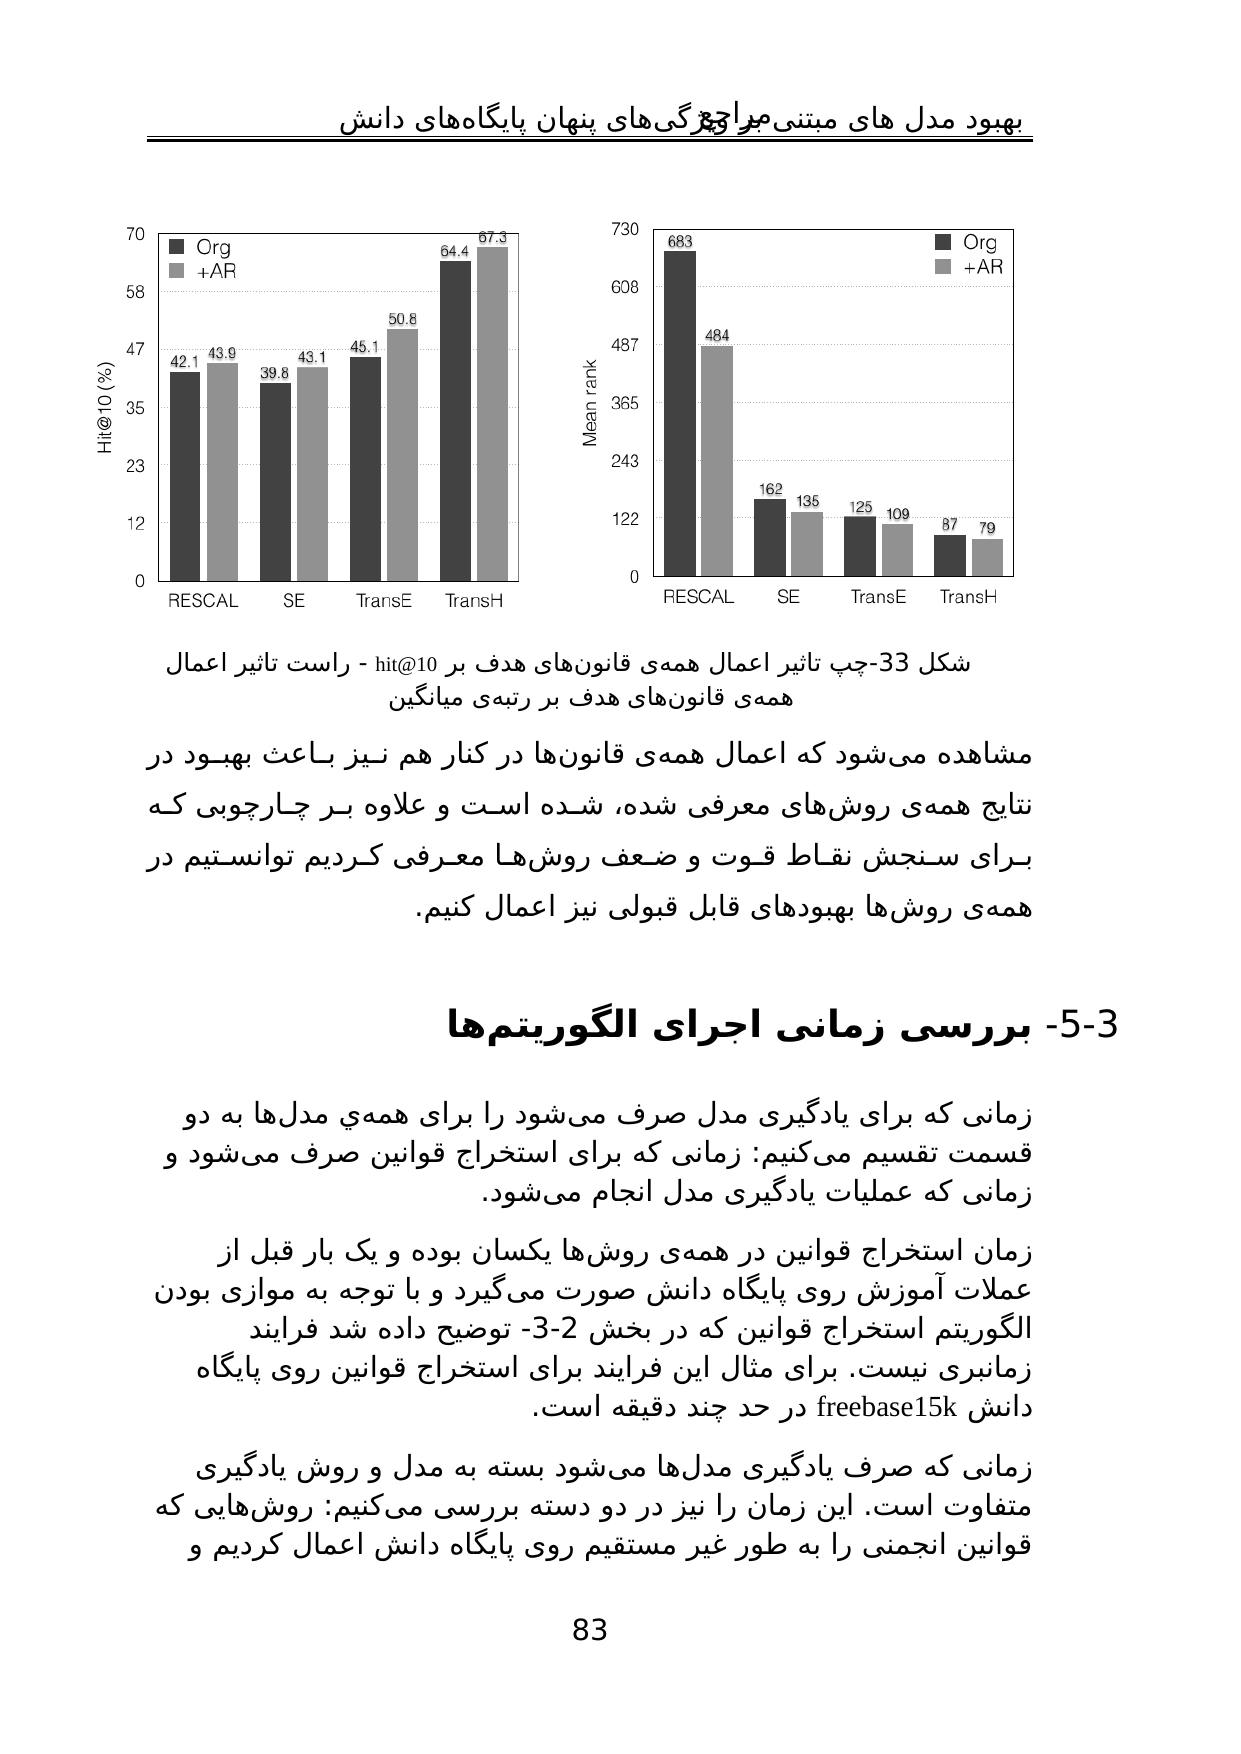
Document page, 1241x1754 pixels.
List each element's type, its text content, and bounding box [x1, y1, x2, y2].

text شکل 33-چپ تاثیر اعمال همه‌ی قانون‌های هدف بر hit@10 - راست تاثیر اعمال همه‌ی قانون‌های هدف بر رتبه‌ی میانگین [147, 648, 1035, 711]
text بررسی زمانی اجرای الگوریتم‌ها [147, 1002, 1033, 1046]
picture [93, 207, 1034, 611]
text زمان استخراج قوانین در همه‌ی روش‌ها یکسان بوده و یک بار قبل از عملات آموزش روی پایگاه دانش صورت می‌گیرد و با توجه به موازی بودن الگوریتم استخراج قوانین که در بخش ‏3-2- توضیح داده شد فرایند زمانبری نیست. برای مثال این فرایند برای استخراج قوانین روی پایگاه دانش freebase15k در حد چند دقیقه است. [147, 1234, 1033, 1424]
text زمانی که برای یادگیری مدل صرف می‌شود را برای همه‌ي مدل‌ها به دو قسمت تقسیم می‌کنیم: زمانی که برای استخراج قوانین صرف می‌شود و زمانی که عملیات یادگیری مدل انجام می‌شود. [147, 1096, 1033, 1208]
text مشاهده می‌شود که اعمال همه‌ی قانون‌ها در کنار هم نیز باعث بهبود در نتایج همه‌ی روش‌های معرفی شده، شده است و علاوه بر چارچوبی که برای سنجش نقاط قوت و ضعف روش‌ها معرفی کردیم توانستیم در همه‌ی روش‌ها بهبودهای قابل قبولی نیز اعمال کنیم. [147, 736, 1033, 923]
